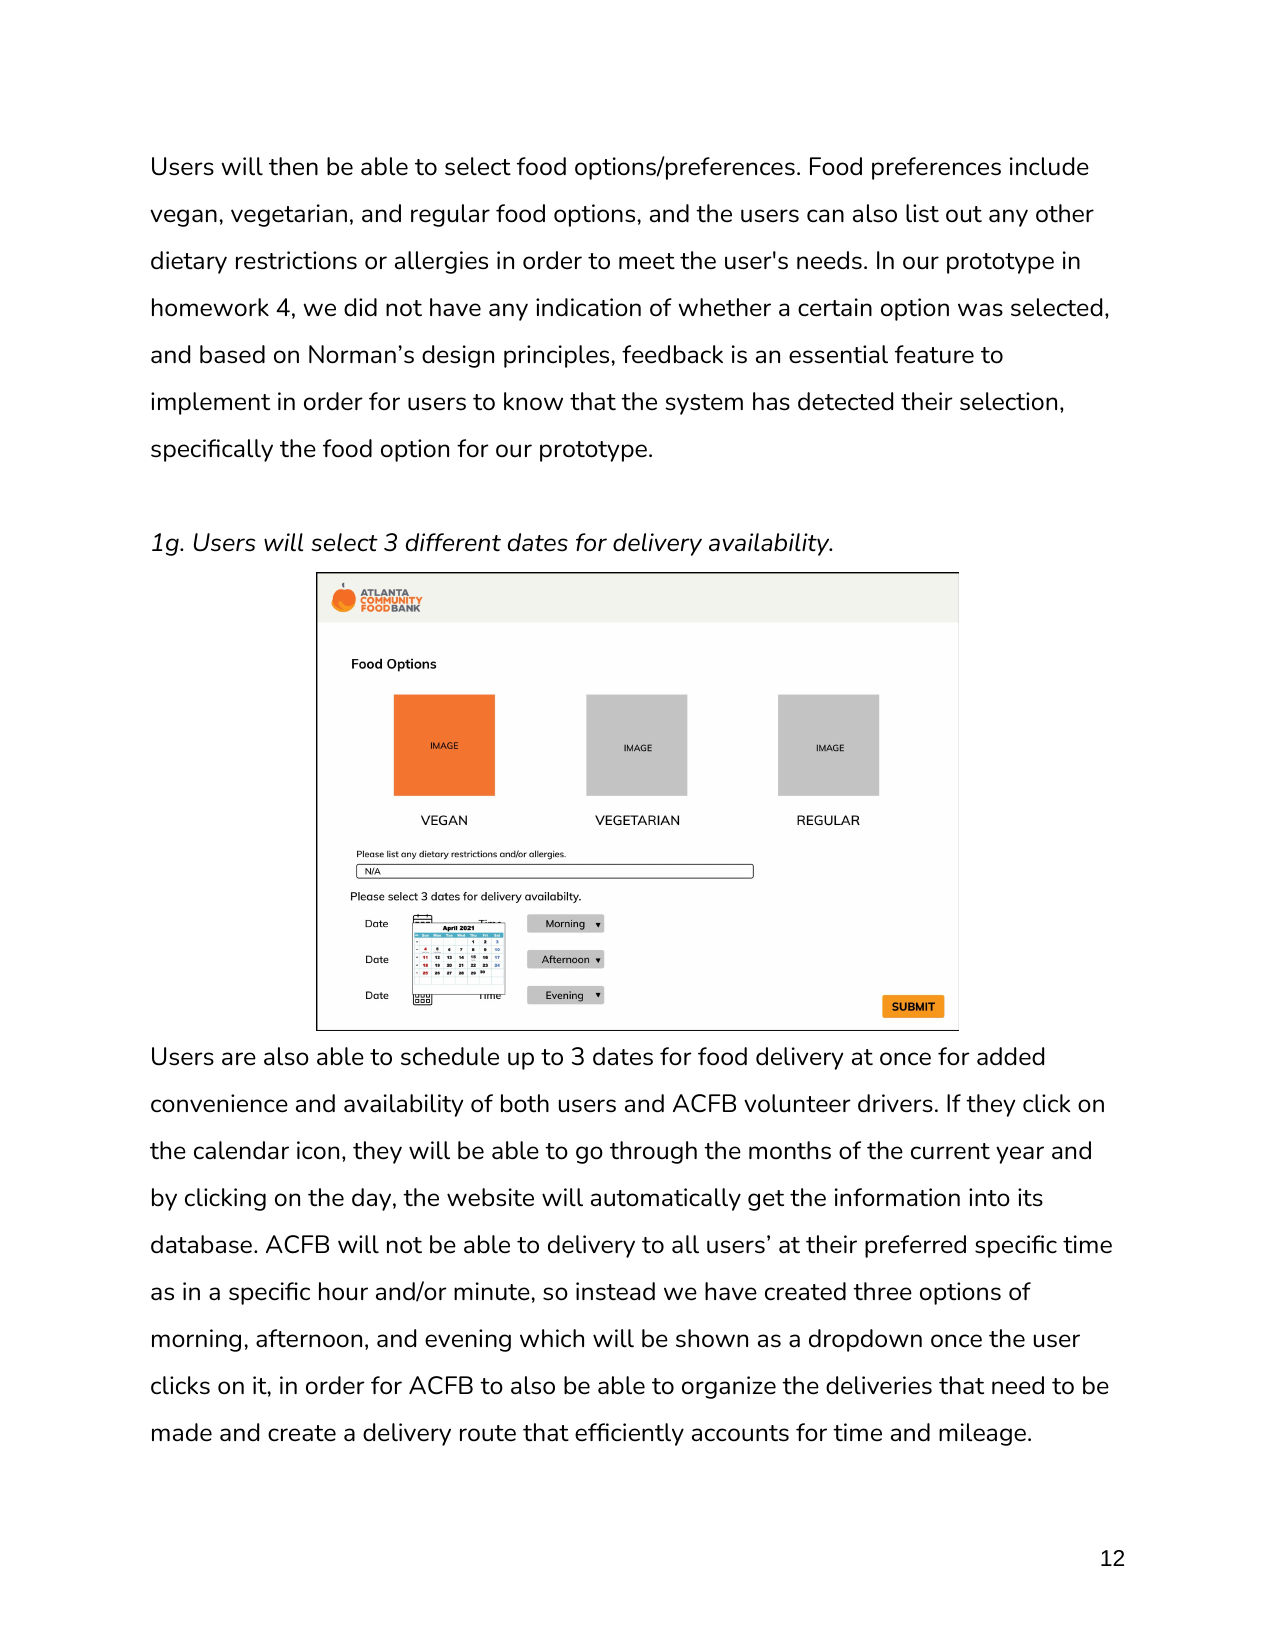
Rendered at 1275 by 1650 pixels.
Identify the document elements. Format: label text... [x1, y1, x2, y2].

text Users are also able to schedule up to 3 dates for food delivery at once for added convenience and availability of both users and ACFB volunteer drivers. If they click on the calendar icon, they will be able to go through the months of the current year and by clicking on the day, the website will automatically get the information into its database. ACFB will not be able to delivery to all users’ at their preferred specific time as in a specific hour and/or minute, so instead we have created three options of morning, afternoon, and evening which will be shown as a dropdown once the user clicks on it, in order for ACFB to also be able to organize the deliveries that need to be made and create a delivery route that efficiently accounts for time and mileage. [150, 1040, 1125, 1450]
text Users will then be able to select food options/preferences. Food preferences include vegan, vegetarian, and regular food options, and the users can also list out any other dietary restrictions or allergies in order to meet the user's needs. In our prototype in homework 4, we did not have any indication of whether a certain option was selected, and based on Norman’s design principles, feedback is an essential feature to implement in order for users to know that the system has detected their selection, specifically the food option for our prototype. [150, 150, 1125, 466]
picture [316, 572, 959, 1031]
text 1g. Users will select 3 different dates for delivery availability. [150, 526, 1125, 560]
